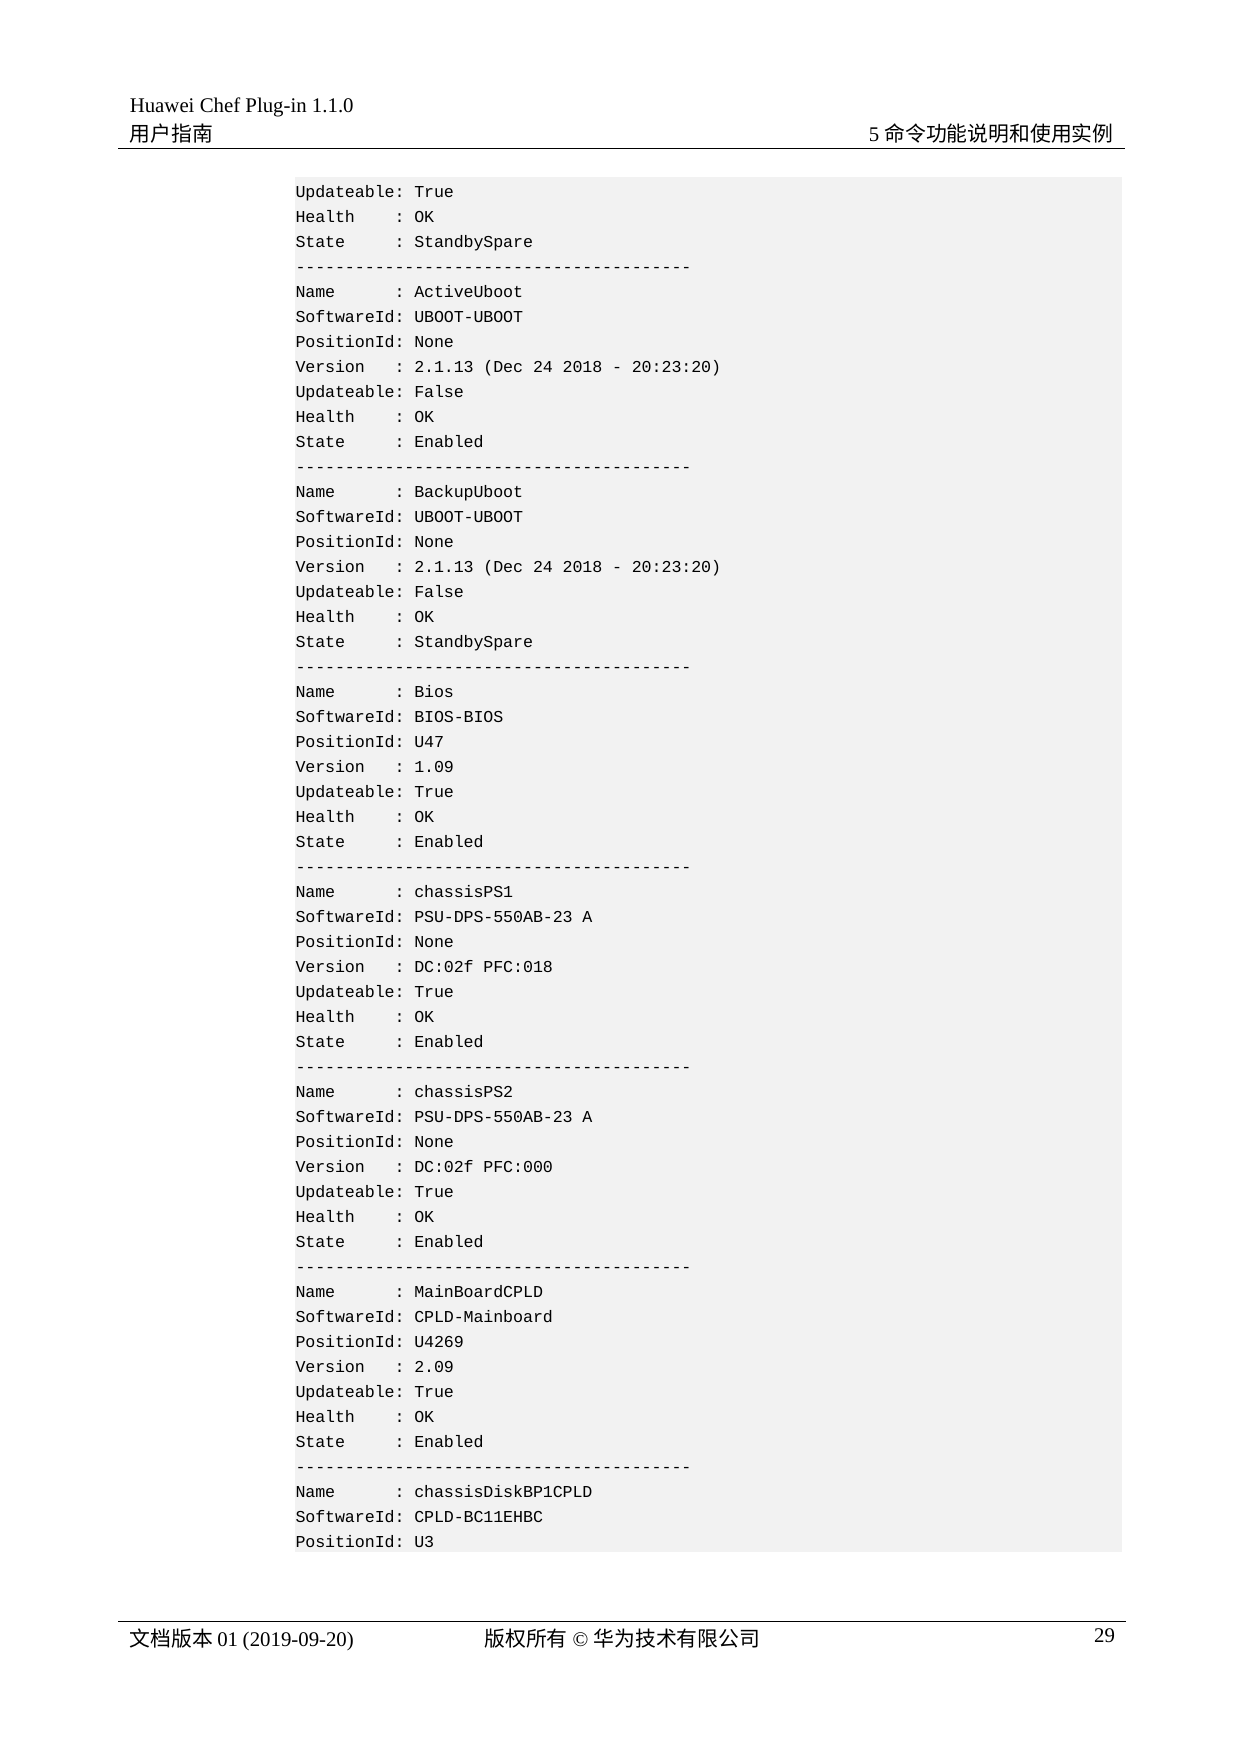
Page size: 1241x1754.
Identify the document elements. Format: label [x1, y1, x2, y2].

text [295, 177, 1122, 1552]
